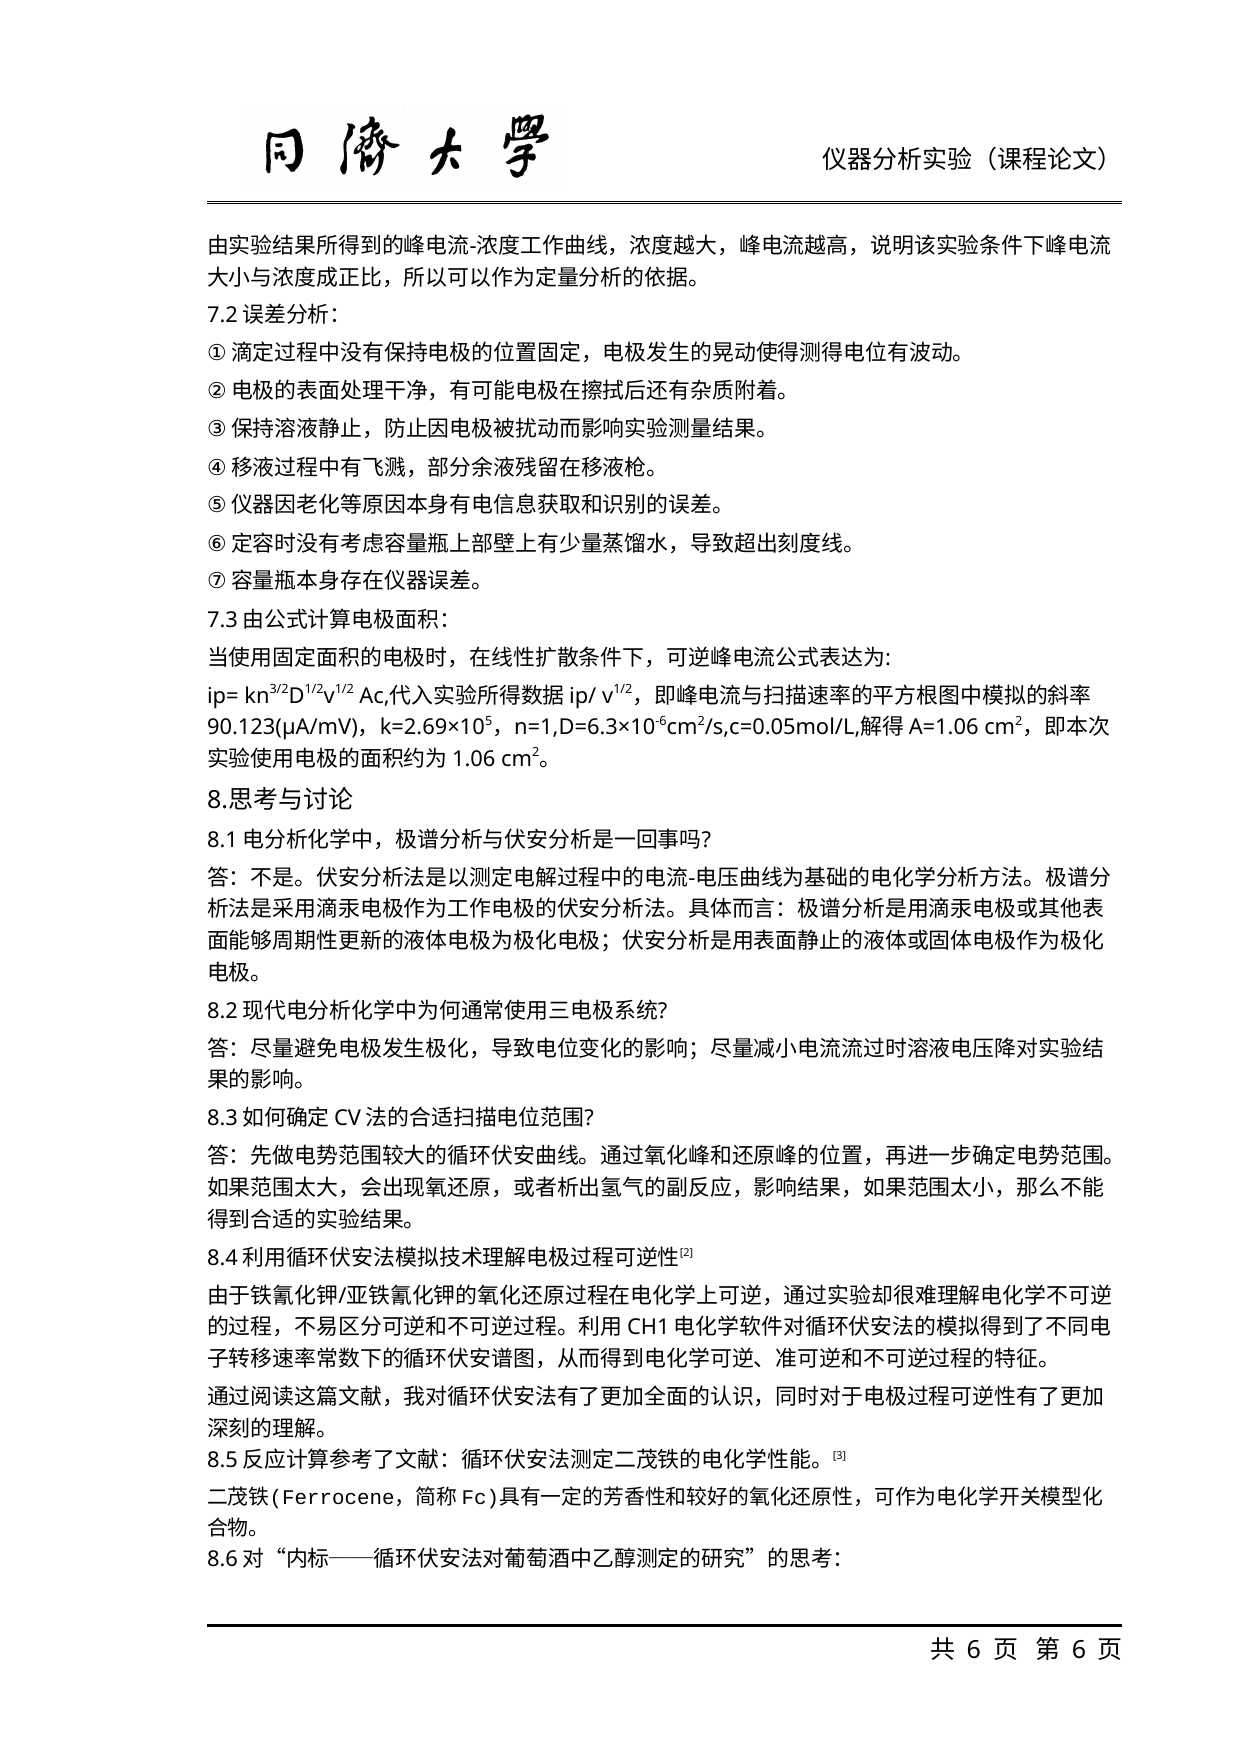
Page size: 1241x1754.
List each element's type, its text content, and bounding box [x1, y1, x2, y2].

text ⑥定容时没有考虑容量瓶上部壁上有少量蒸馏水，导致超出刻度线。 [207, 526, 1122, 557]
text 8.2现代电分析化学中为何通常使用三电极系统? [207, 993, 1122, 1024]
text 答：不是。伏安分析法是以测定电解过程中的电流-电压曲线为基础的电化学分析方法。极谱分析法是采用滴汞电极作为工作电极的伏安分析法。具体而言：极谱分析是用滴汞电极或其他表面能够周期性更新的液体电极为极化电极；伏安分析是用表面静止的液体或固体电极作为极化电极。 [207, 860, 1122, 986]
text 二茂铁(Ferrocene，简称 Fc)具有一定的芳香性和较好的氧化还原性，可作为电化学开关模型化合物。 [207, 1480, 1122, 1541]
text ②电极的表面处理干净，有可能电极在擦拭后还有杂质附着。 [207, 373, 1122, 405]
text 当使用固定面积的电极时，在线性扩散条件下，可逆峰电流公式表达为: [207, 639, 1122, 671]
text ①滴定过程中没有保持电极的位置固定，电极发生的晃动使得测得电位有波动。 [207, 335, 1122, 367]
text 答：尽量避免电极发生极化，导致电位变化的影响；尽量减小电流流过时溶液电压降对实验结果的影响。 [207, 1031, 1122, 1094]
text 答：先做电势范围较大的循环伏安曲线。通过氧化峰和还原峰的位置，再进一步确定电势范围。如果范围太大，会出现氧还原，或者析出氢气的副反应，影响结果，如果范围太小，那么不能得到合适的实验结果。 [207, 1138, 1122, 1233]
text ③保持溶液静止，防止因电极被扰动而影响实验测量结果。 [207, 411, 1122, 443]
text 8.6对“内标──循环伏安法对葡萄酒中乙醇测定的研究”的思考： [207, 1541, 1122, 1573]
text 由实验结果所得到的峰电流-浓度工作曲线，浓度越大，峰电流越高，说明该实验条件下峰电流大小与浓度成正比，所以可以作为定量分析的依据。 [207, 228, 1122, 291]
text ④移液过程中有飞溅，部分余液残留在移液枪。 [207, 449, 1122, 481]
text ⑦容量瓶本身存在仪器误差。 [207, 563, 1122, 595]
text 7.2误差分析： [207, 297, 1122, 329]
text 通过阅读这篇文献，我对循环伏安法有了更加全面的认识，同时对于电极过程可逆性有了更加深刻的理解。 8.5反应计算参考了文献：循环伏安法测定二茂铁的电化学性能。[3] [207, 1379, 1122, 1474]
text 8.思考与讨论 [207, 779, 1122, 815]
text ⑤仪器因老化等原因本身有电信息获取和识别的误差。 [207, 487, 1122, 519]
text 8.4利用循环伏安法模拟技术理解电极过程可逆性[2] [207, 1239, 1122, 1271]
text 由于铁氰化钾/亚铁氰化钾的氧化还原过程在电化学上可逆，通过实验却很难理解电化学不可逆的过程，不易区分可逆和不可逆过程。利用CH1电化学软件对循环伏安法的模拟得到了不同电子转移速率常数下的循环伏安谱图，从而得到电化学可逆、准可逆和不可逆过程的特征。 [207, 1278, 1122, 1373]
picture [244, 106, 567, 185]
text ip= kn3/2D1/2v1/2 Ac,代入实验所得数据ip/ v1/2，即峰电流与扫描速率的平方根图中模拟的斜率90.123(μA/mV)，k=2.69×105，n=1,D=6.3×10-6cm2/s,c=0.05mol/L,解得A=1.06 cm2，即本次实验使用电极的面积约为1.06 cm2。 [207, 678, 1122, 773]
text 7.3由公式计算电极面积： [207, 602, 1122, 633]
text 8.1电分析化学中，极谱分析与伏安分析是一回事吗? [207, 822, 1122, 853]
text 8.3如何确定CV法的合适扫描电位范围? [207, 1100, 1122, 1132]
